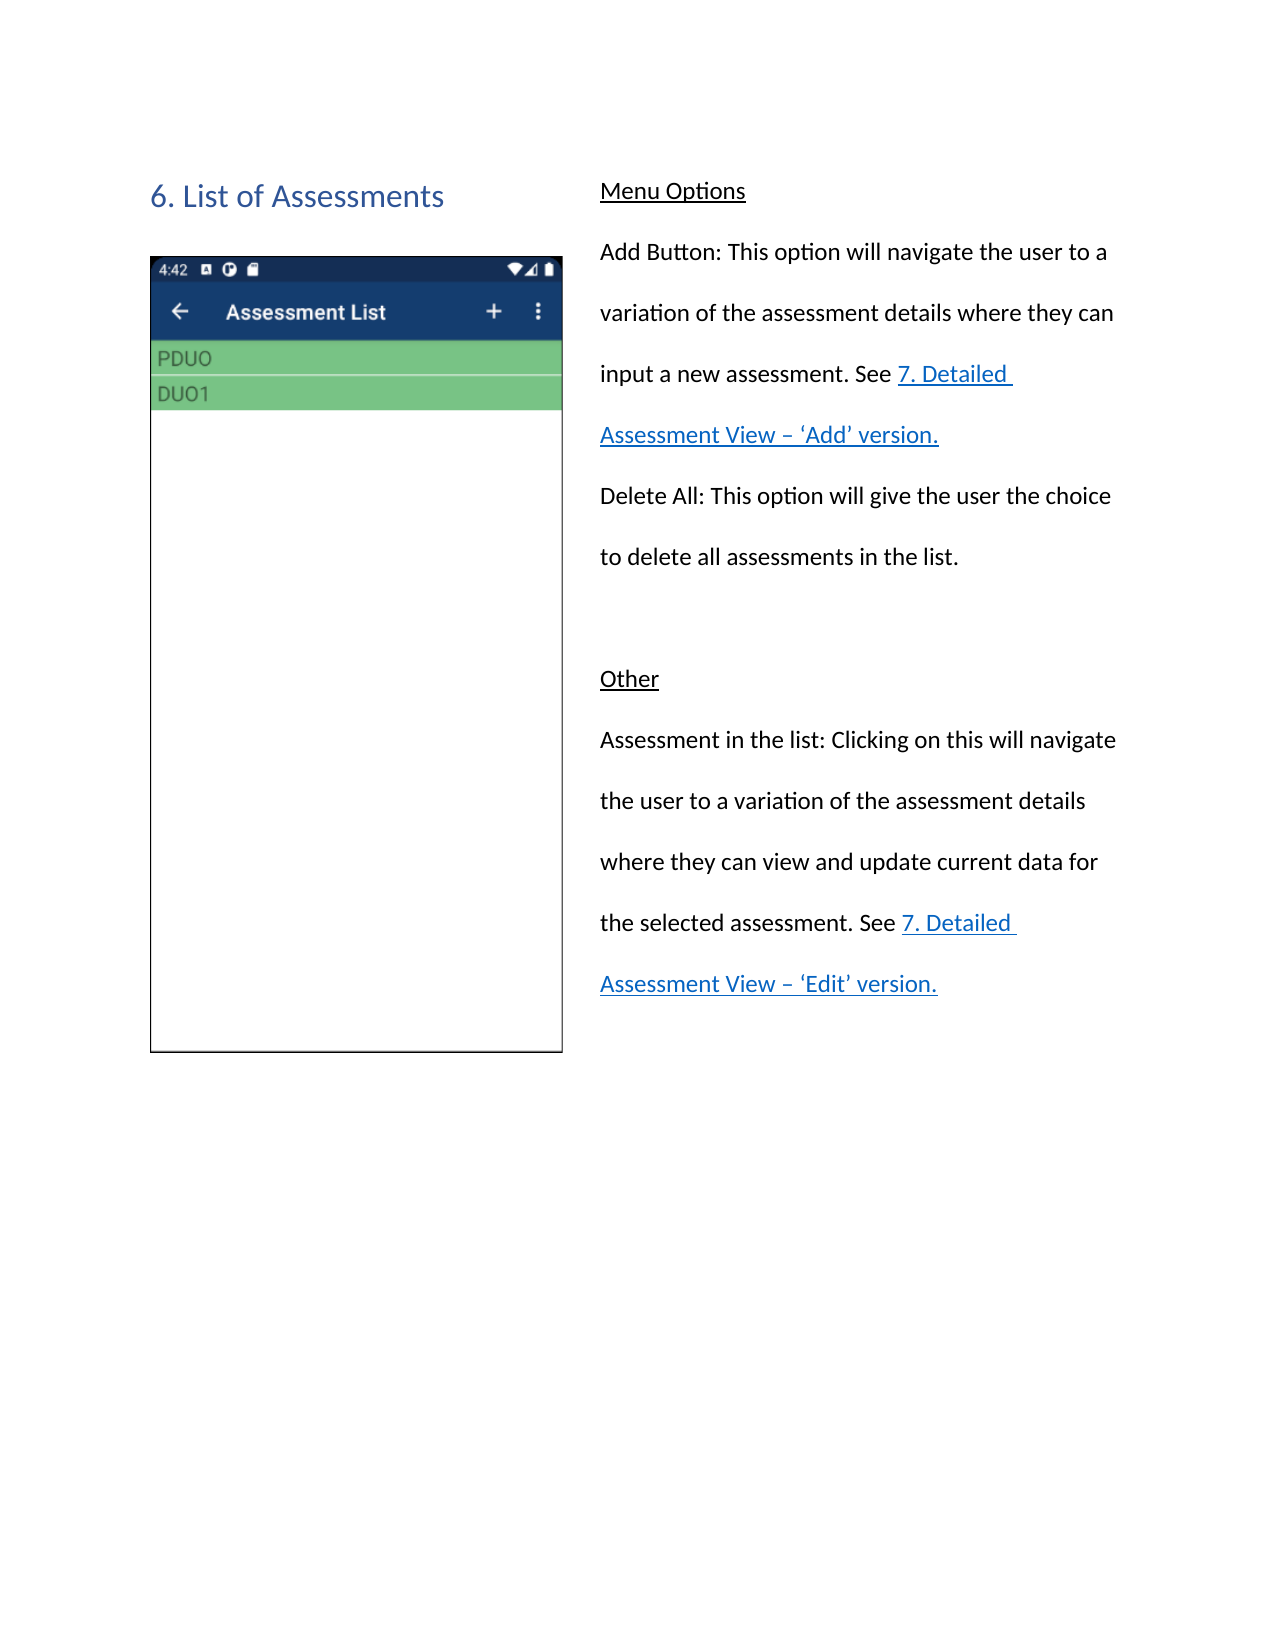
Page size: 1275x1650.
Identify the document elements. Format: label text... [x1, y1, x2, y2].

text Assessment in the list: Clicking on this will navigate the user to a variation of the assessment details where they can view and update current data for the selected assessment. See 7. Detailed Assessment View – ‘Edit’ version. [600, 724, 1125, 999]
text Delete All: This option will give the user the choice to delete all assessments in the list. [600, 480, 1125, 572]
text Add Button: This option will navigate the user to a variation of the assessment details where they can input a new assessment. See 7. Detailed Assessment View – ‘Add’ version. [600, 236, 1125, 450]
text Other [600, 663, 1125, 694]
picture [150, 256, 563, 1053]
subtitle 6. List of Assessments [150, 175, 562, 216]
text Menu Options [600, 175, 1125, 206]
